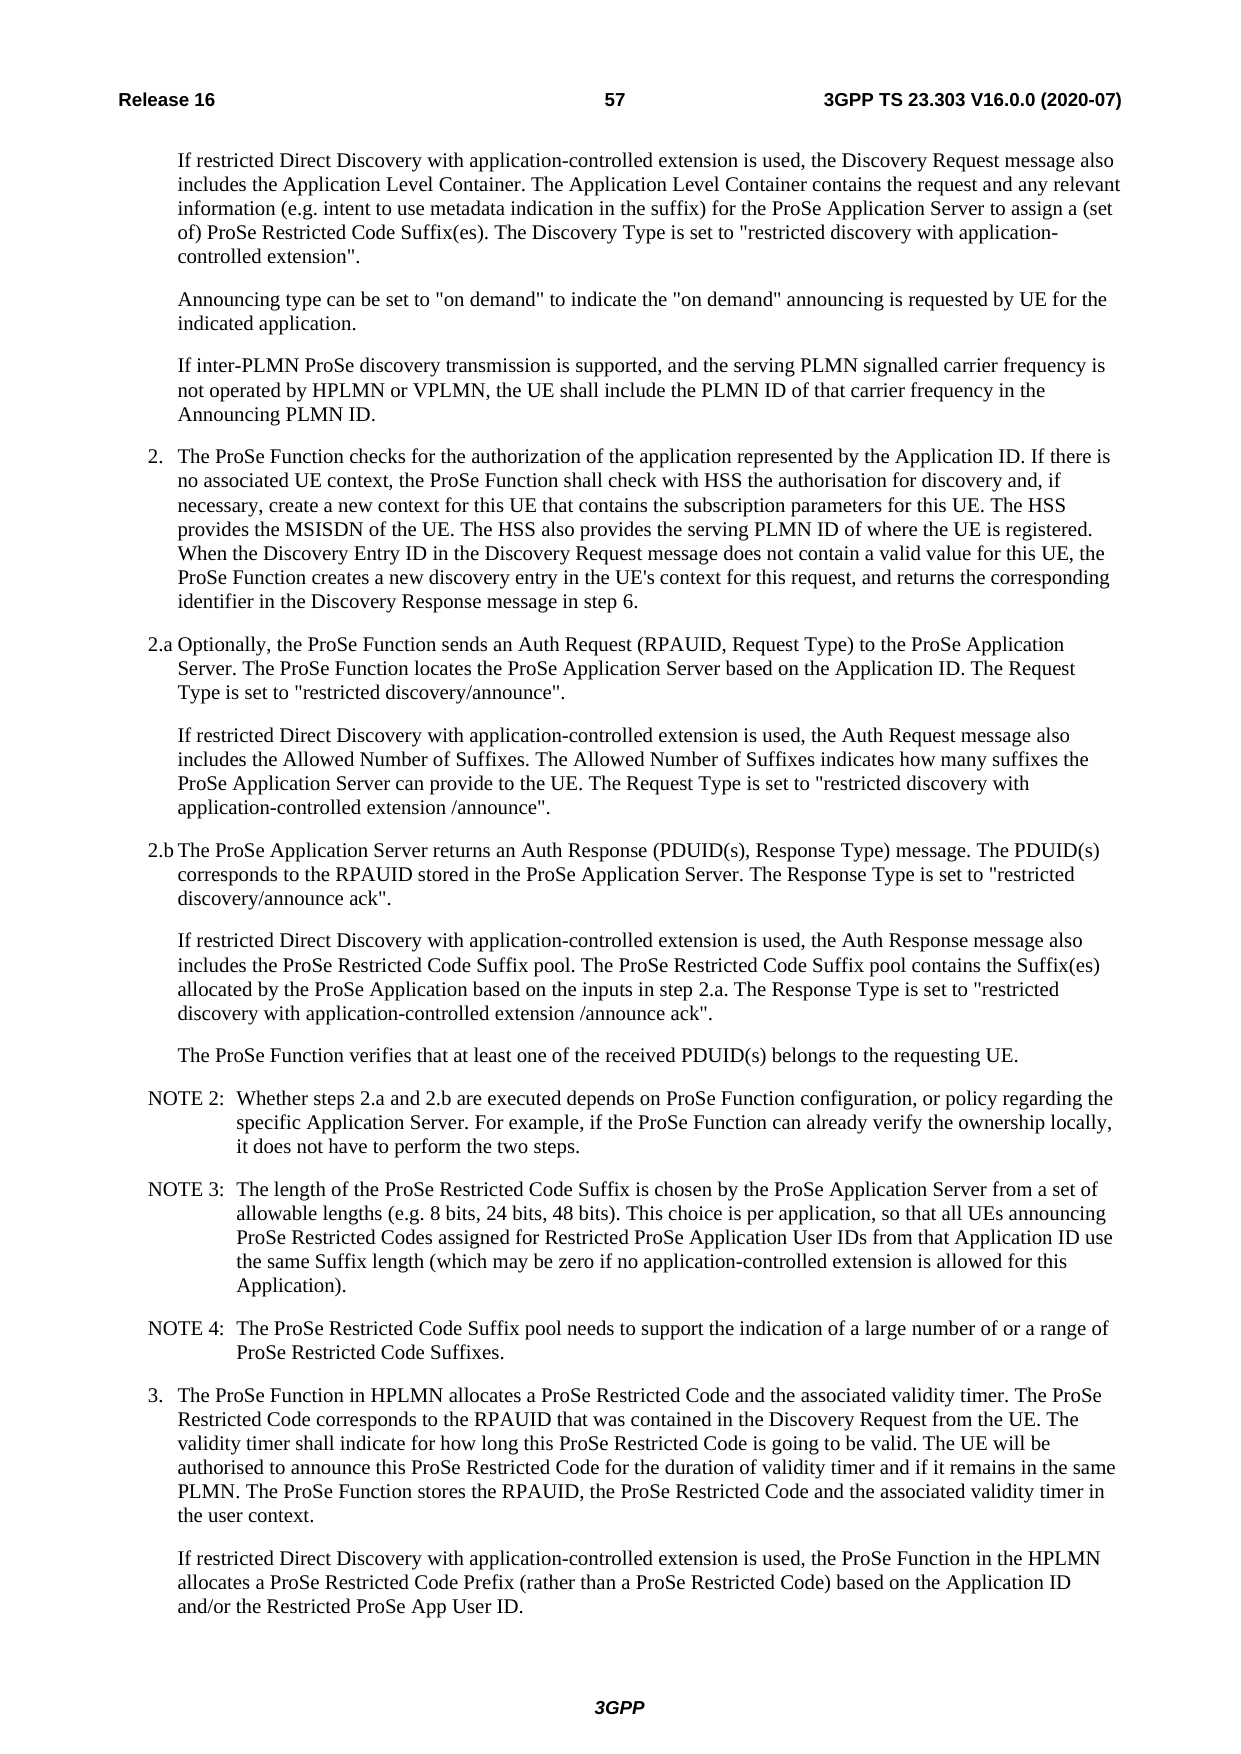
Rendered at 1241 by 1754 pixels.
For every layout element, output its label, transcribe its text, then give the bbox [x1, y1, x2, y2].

text NOTE 2: Whether steps 2.a and 2.b are executed depends on ProSe Function configuration, or policy regarding the specific Application Server. For example, if the ProSe Function can already verify the ownership locally, it does not have to perform the two steps. [148, 1086, 1122, 1158]
text If inter-PLMN ProSe discovery transmission is supported, and the serving PLMN signalled carrier frequency is not operated by HPLMN or VPLMN, the UE shall include the PLMN ID of that carrier frequency in the Announcing PLMN ID. [148, 353, 1122, 426]
text NOTE 3: The length of the ProSe Restricted Code Suffix is chosen by the ProSe Application Server from a set of allowable lengths (e.g. 8 bits, 24 bits, 48 bits). This choice is per application, so that all UEs announcing ProSe Restricted Codes assigned for Restricted ProSe Application User IDs from that Application ID use the same Suffix length (which may be zero if no application-controlled extension is allowed for this Application). [148, 1177, 1122, 1297]
text If restricted Direct Discovery with application-controlled extension is used, the Auth Response message also includes the ProSe Restricted Code Suffix pool. The ProSe Restricted Code Suffix pool contains the Suffix(es) allocated by the ProSe Application based on the inputs in step 2.a. The Response Type is set to "restricted discovery with application-controlled extension /announce ack". [148, 928, 1122, 1025]
text NOTE 4: The ProSe Restricted Code Suffix pool needs to support the indication of a large number of or a range of ProSe Restricted Code Suffixes. [148, 1316, 1122, 1364]
text If restricted Direct Discovery with application-controlled extension is used, the Auth Request message also includes the Allowed Number of Suffixes. The Allowed Number of Suffixes indicates how many suffixes the ProSe Application Server can provide to the UE. The Request Type is set to "restricted discovery with application-controlled extension /announce". [148, 722, 1122, 819]
text If restricted Direct Discovery with application-controlled extension is used, the Discovery Request message also includes the Application Level Container. The Application Level Container contains the request and any relevant information (e.g. intent to use metadata indication in the suffix) for the ProSe Application Server to assign a (set of) ProSe Restricted Code Suffix(es). The Discovery Type is set to "restricted discovery with application-controlled extension". [148, 147, 1122, 268]
text 3. The ProSe Function in HPLMN allocates a ProSe Restricted Code and the associated validity timer. The ProSe Restricted Code corresponds to the RPAUID that was contained in the Discovery Request from the UE. The validity timer shall indicate for how long this ProSe Restricted Code is going to be valid. The UE will be authorised to announce this ProSe Restricted Code for the duration of validity timer and if it remains in the same PLMN. The ProSe Function stores the RPAUID, the ProSe Restricted Code and the associated validity timer in the user context. [148, 1383, 1122, 1527]
text Announcing type can be set to "on demand" to indicate the "on demand" announcing is requested by UE for the indicated application. [148, 287, 1122, 335]
text 2.a Optionally, the ProSe Function sends an Auth Request (RPAUID, Request Type) to the ProSe Application Server. The ProSe Function locates the ProSe Application Server based on the Application ID. The Request Type is set to "restricted discovery/announce". [148, 632, 1122, 704]
text If restricted Direct Discovery with application-controlled extension is used, the ProSe Function in the HPLMN allocates a ProSe Restricted Code Prefix (rather than a ProSe Restricted Code) based on the Application ID and/or the Restricted ProSe App User ID. [148, 1546, 1122, 1618]
text The ProSe Function verifies that at least one of the received PDUID(s) belongs to the requesting UE. [148, 1043, 1122, 1067]
text 2.b The ProSe Application Server returns an Auth Response (PDUID(s), Response Type) message. The PDUID(s) corresponds to the RPAUID stored in the ProSe Application Server. The Response Type is set to "restricted discovery/announce ack". [148, 837, 1122, 910]
text 2. The ProSe Function checks for the authorization of the application represented by the Application ID. If there is no associated UE context, the ProSe Function shall check with HSS the authorisation for discovery and, if necessary, create a new context for this UE that contains the subscription parameters for this UE. The HSS provides the MSISDN of the UE. The HSS also provides the serving PLMN ID of where the UE is registered. When the Discovery Entry ID in the Discovery Request message does not contain a valid value for this UE, the ProSe Function creates a new discovery entry in the UE's context for this request, and returns the corresponding identifier in the Discovery Response message in step 6. [148, 444, 1122, 613]
